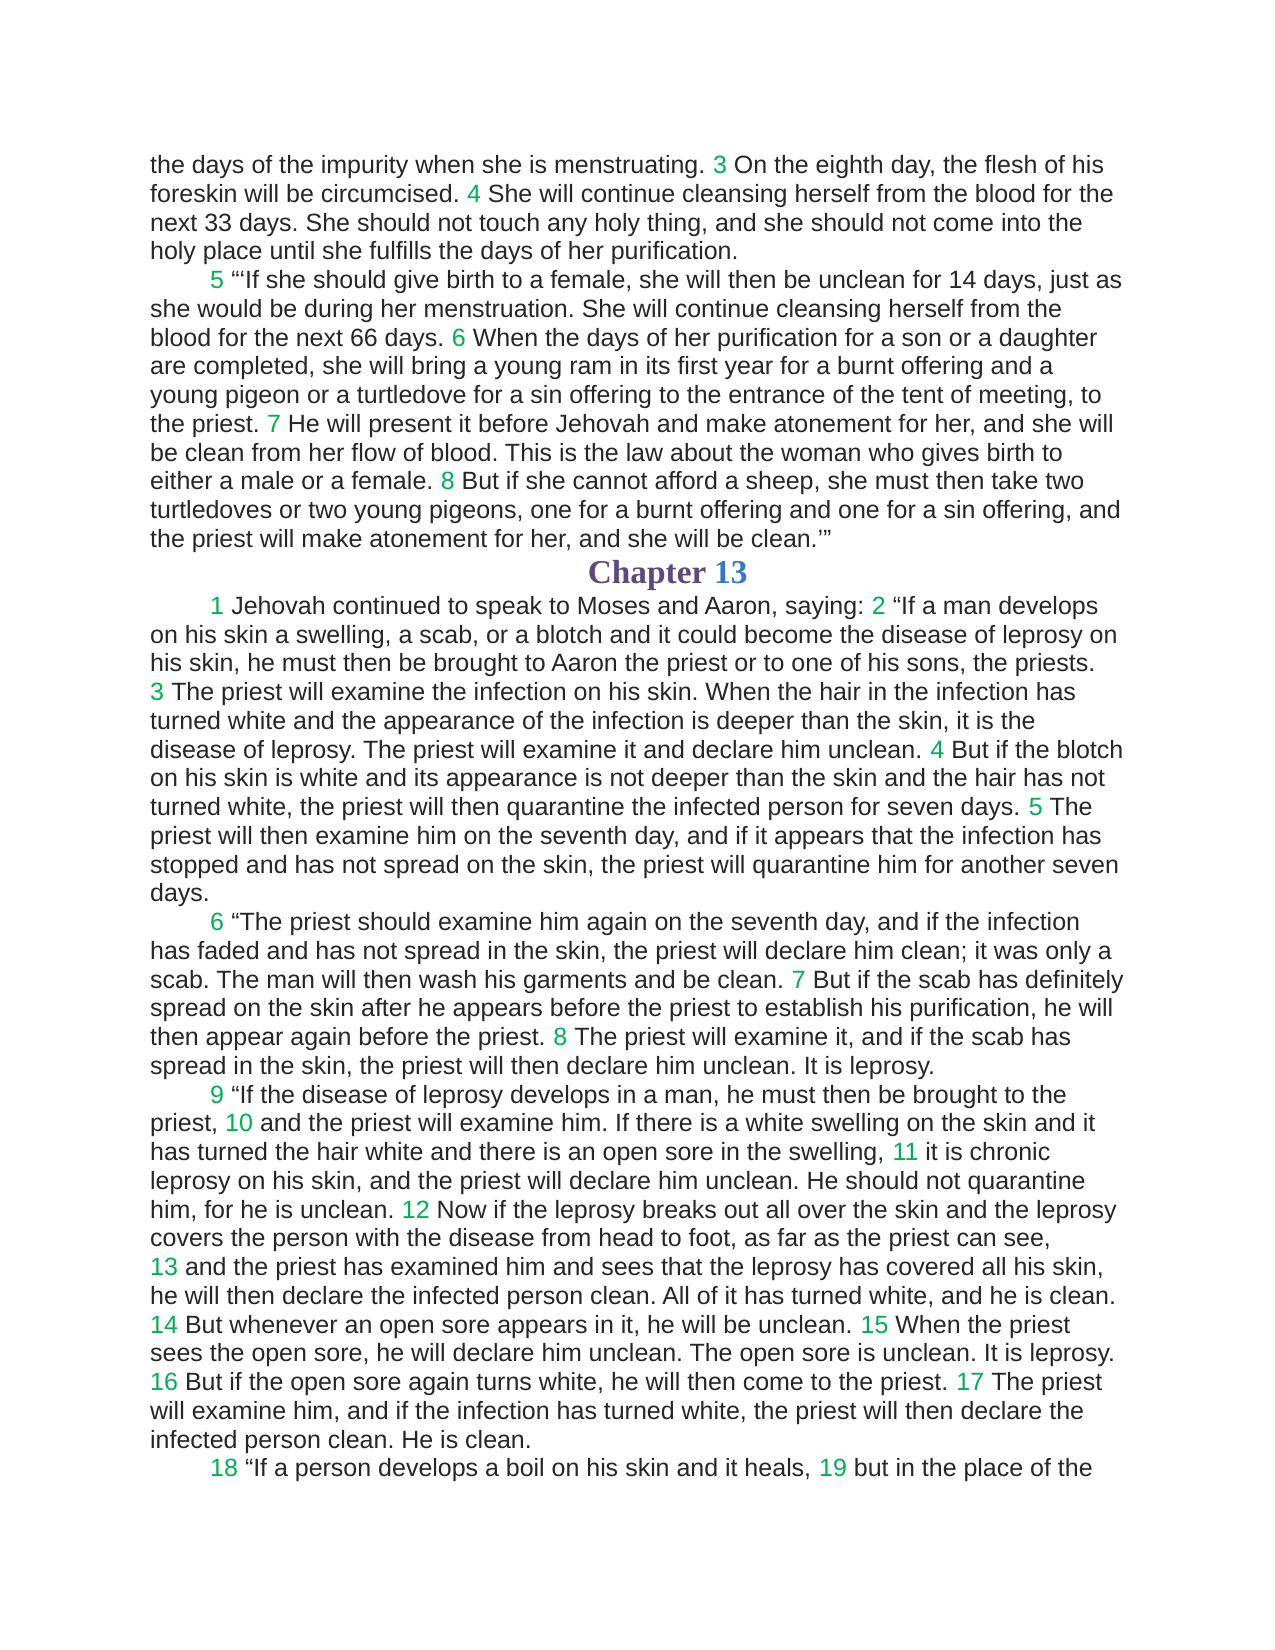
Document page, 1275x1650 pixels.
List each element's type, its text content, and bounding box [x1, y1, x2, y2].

text 5 “‘If she should give birth to a female, she will then be unclean for 14 days, just as she would be during her menstruation. She will continue cleansing herself from the blood for the next 66 days. 6 When the days of her purification for a son or a daughter are completed, she will bring a young ram in its first year for a burnt offering and a young pigeon or a turtledove for a sin offering to the entrance of the tent of meeting, to the priest. 7 He will present it before Jehovah and make atonement for her, and she will be clean from her flow of blood. This is the law about the woman who gives birth to either a male or a female. 8 But if she cannot afford a sheep, she must then take two turtledoves or two young pigeons, one for a burnt offering and one for a sin offering, and the priest will make atonement for her, and she will be clean.’” [150, 265, 1125, 552]
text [150, 150, 1125, 265]
text Chapter 13 [150, 552, 1125, 591]
text 9 “If the disease of leprosy develops in a man, he must then be brought to the priest, 10 and the priest will examine him. If there is a white swelling on the skin and it has turned the hair white and there is an open sore in the swelling, 11 it is chronic leprosy on his skin, and the priest will declare him unclean. He should not quarantine him, for he is unclean. 12 Now if the leprosy breaks out all over the skin and the leprosy covers the person with the disease from head to foot, as far as the priest can see, 13 and the priest has examined him and sees that the leprosy has covered all his skin, he will then declare the infected person clean. All of it has turned white, and he is clean. 14 But whenever an open sore appears in it, he will be unclean. 15 When the priest sees the open sore, he will declare him unclean. The open sore is unclean. It is leprosy. 16 But if the open sore again turns white, he will then come to the priest. 17 The priest will examine him, and if the infection has turned white, the priest will then declare the infected person clean. He is clean. [150, 1079, 1125, 1453]
text 1 Jehovah continued to speak to Moses and Aaron, saying: 2 “If a man develops on his skin a swelling, a scab, or a blotch and it could become the disease of leprosy on his skin, he must then be brought to Aaron the priest or to one of his sons, the priests. 3 The priest will examine the infection on his skin. When the hair in the infection has turned white and the appearance of the infection is deeper than the skin, it is the disease of leprosy. The priest will examine it and declare him unclean. 4 But if the blotch on his skin is white and its appearance is not deeper than the skin and the hair has not turned white, the priest will then quarantine the infected person for seven days. 5 The priest will then examine him on the seventh day, and if it appears that the infection has stopped and has not spread on the skin, the priest will quarantine him for another seven days. [150, 591, 1125, 907]
text 6 “The priest should examine him again on the seventh day, and if the infection has faded and has not spread in the skin, the priest will declare him clean; it was only a scab. The man will then wash his garments and be clean. 7 But if the scab has definitely spread on the skin after he appears before the priest to establish his purification, he will then appear again before the priest. 8 The priest will examine it, and if the scab has spread in the skin, the priest will then declare him unclean. It is leprosy. [150, 907, 1125, 1079]
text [150, 1453, 1125, 1482]
